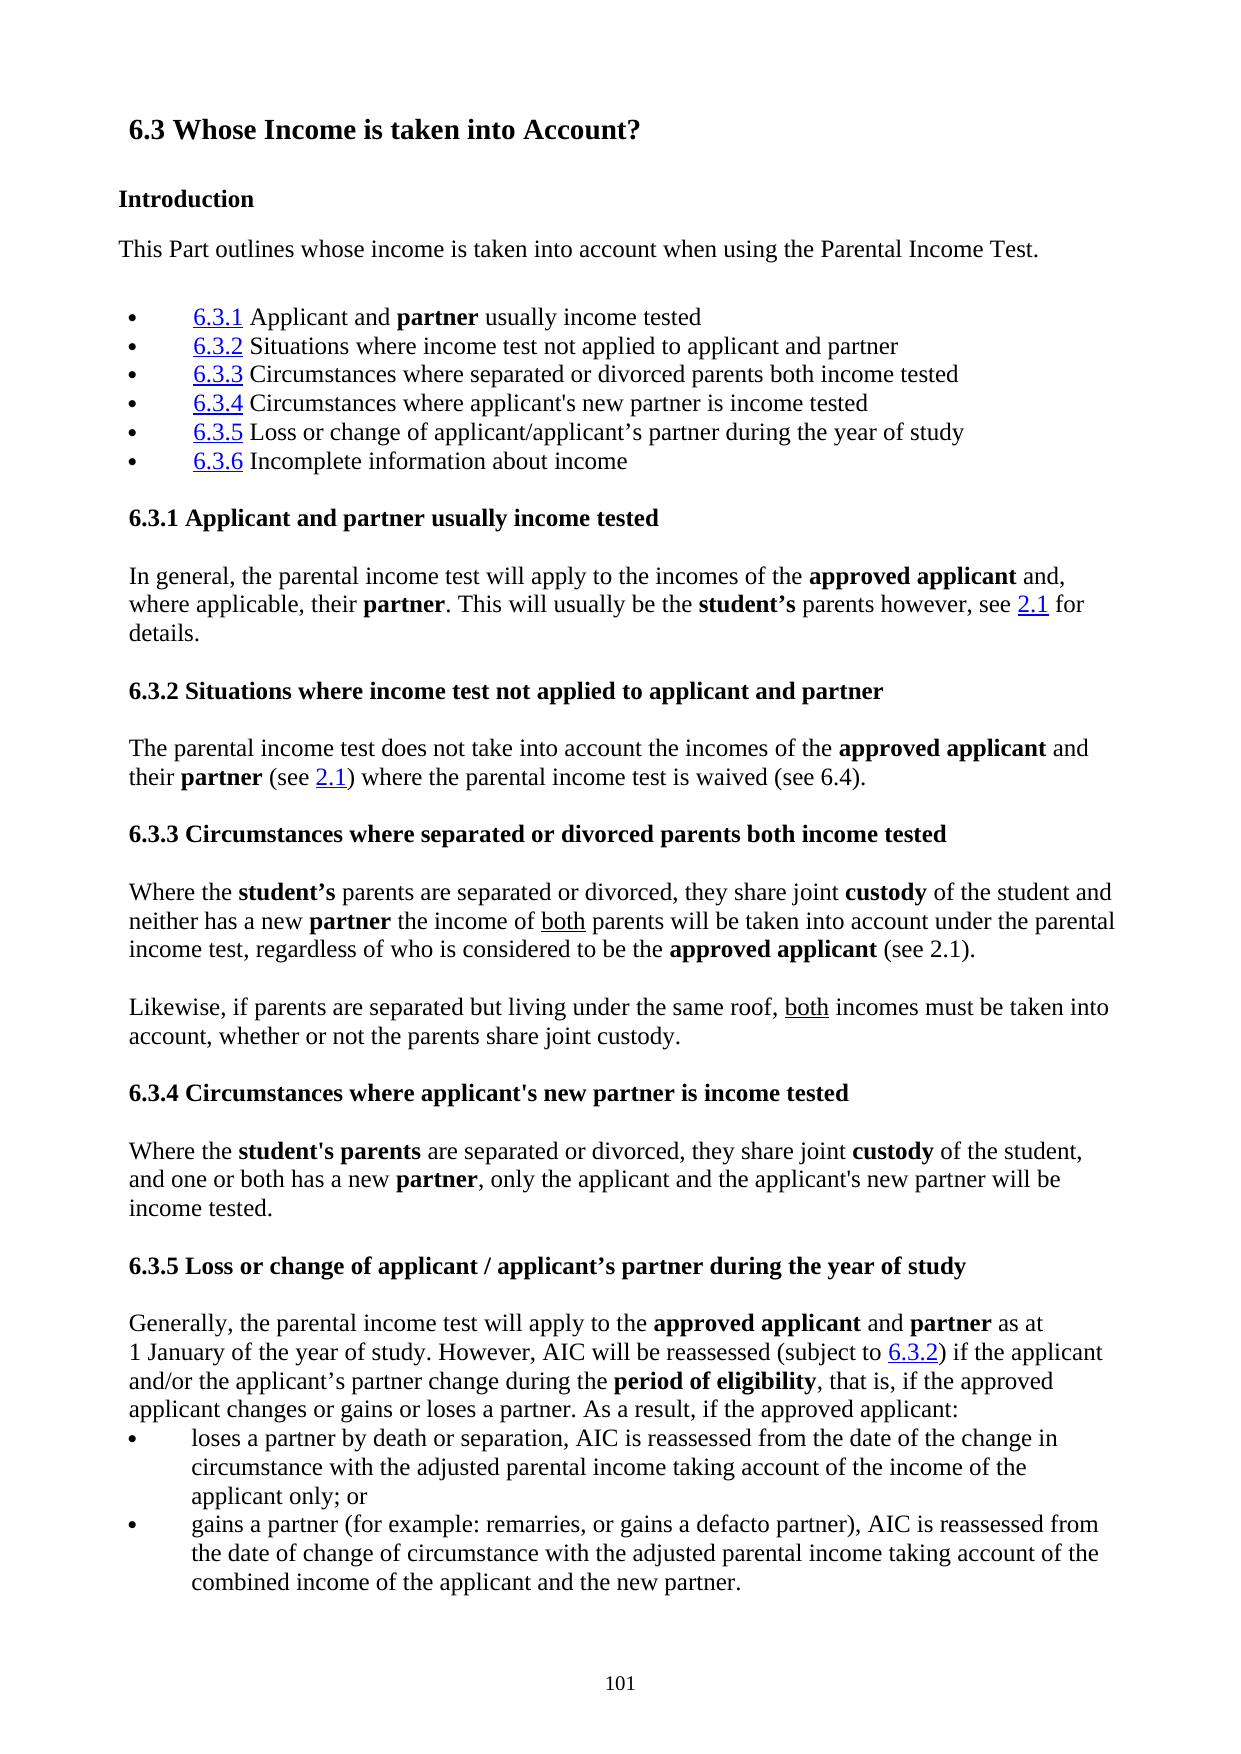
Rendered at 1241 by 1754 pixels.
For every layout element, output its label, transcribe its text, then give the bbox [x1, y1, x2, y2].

subtitle 6.3.2 Situations where income test not applied to applicant and partner [128, 676, 1122, 704]
list 6.3.6 Incomplete information about income [128, 446, 1122, 474]
text Generally, the parental income test will apply to the approved applicant and partner as at 1 January of the year of study. However, AIC will be reassessed (subject to 6.3.2) if the applicant and/or the applicant’s partner change during the period of eligibility, that , if the approved applicant changes or gains or loses a partner. As a result, if the approved applicant: [128, 1308, 1122, 1423]
text Where the student’s parents are separated or divorced, they share joint custody of the student and neither has a new partner the income of both parents will be taken into account under the parental income test, regardless of who considered to be the approved applicant (see 2.1). [128, 877, 1122, 963]
text Likewe, if parents are separated but living under the same roof, both incomes must be taken into account, whether or not the parents share joint custody. [128, 992, 1122, 1049]
list 6.3.3 Circumstances where separated or divorced parents both income tested [128, 359, 1122, 388]
subtitle 6.3.1 Applicant and partner usually income tested [128, 503, 1122, 532]
text Introduction [118, 184, 1122, 213]
text Where the student's parents are separated or divorced, they share joint custody of the student, and one or both has a new partner, only the applicant and the applicant's new partner will be income tested. [128, 1136, 1122, 1222]
text Th Part outlines whose income taken into account when using the Parental Income Test. [118, 234, 1122, 263]
text The parental income test does not take into account the incomes of the approved applicant and their partner (see 2.1) where the parental income test waived (see 6.4). [128, 733, 1122, 791]
text In general, the parental income test will apply to the incomes of the approved applicant and, where applicable, their partner. Th will usually be the student’s parents however, see 2.1 for details. [128, 561, 1122, 647]
subtitle 6.3.4 Circumstances where applicant's new partner income tested [128, 1078, 1122, 1107]
list 6.3.4 Circumstances where applicant's new partner income tested [128, 388, 1122, 417]
subtitle 6.3 Whose Income taken into Account? [128, 112, 1122, 145]
subtitle 6.3.5 Loss or change of applicant / applicant’s partner during the year of study [128, 1251, 1122, 1279]
subtitle 6.3.3 Circumstances where separated or divorced parents both income tested [128, 819, 1122, 848]
list gains a partner (for example: remarries, or gains a defacto partner), AIC reassessed from the date of change of circumstance with the adjusted parental income taking account of the combined income of the applicant and the new partner. [128, 1509, 1122, 1596]
list 6.3.2 Situations where income test not applied to applicant and partner [128, 331, 1122, 359]
list 6.3.5 Loss or change of applicant/applicant’s partner during the year of study [128, 417, 1122, 446]
list loses a partner by death or separation, AIC reassessed from the date of the change in circumstance with the adjusted parental income taking account of the income of the applicant only; or [128, 1423, 1122, 1509]
list 6.3.1 Applicant and partner usually income tested [128, 302, 1122, 331]
